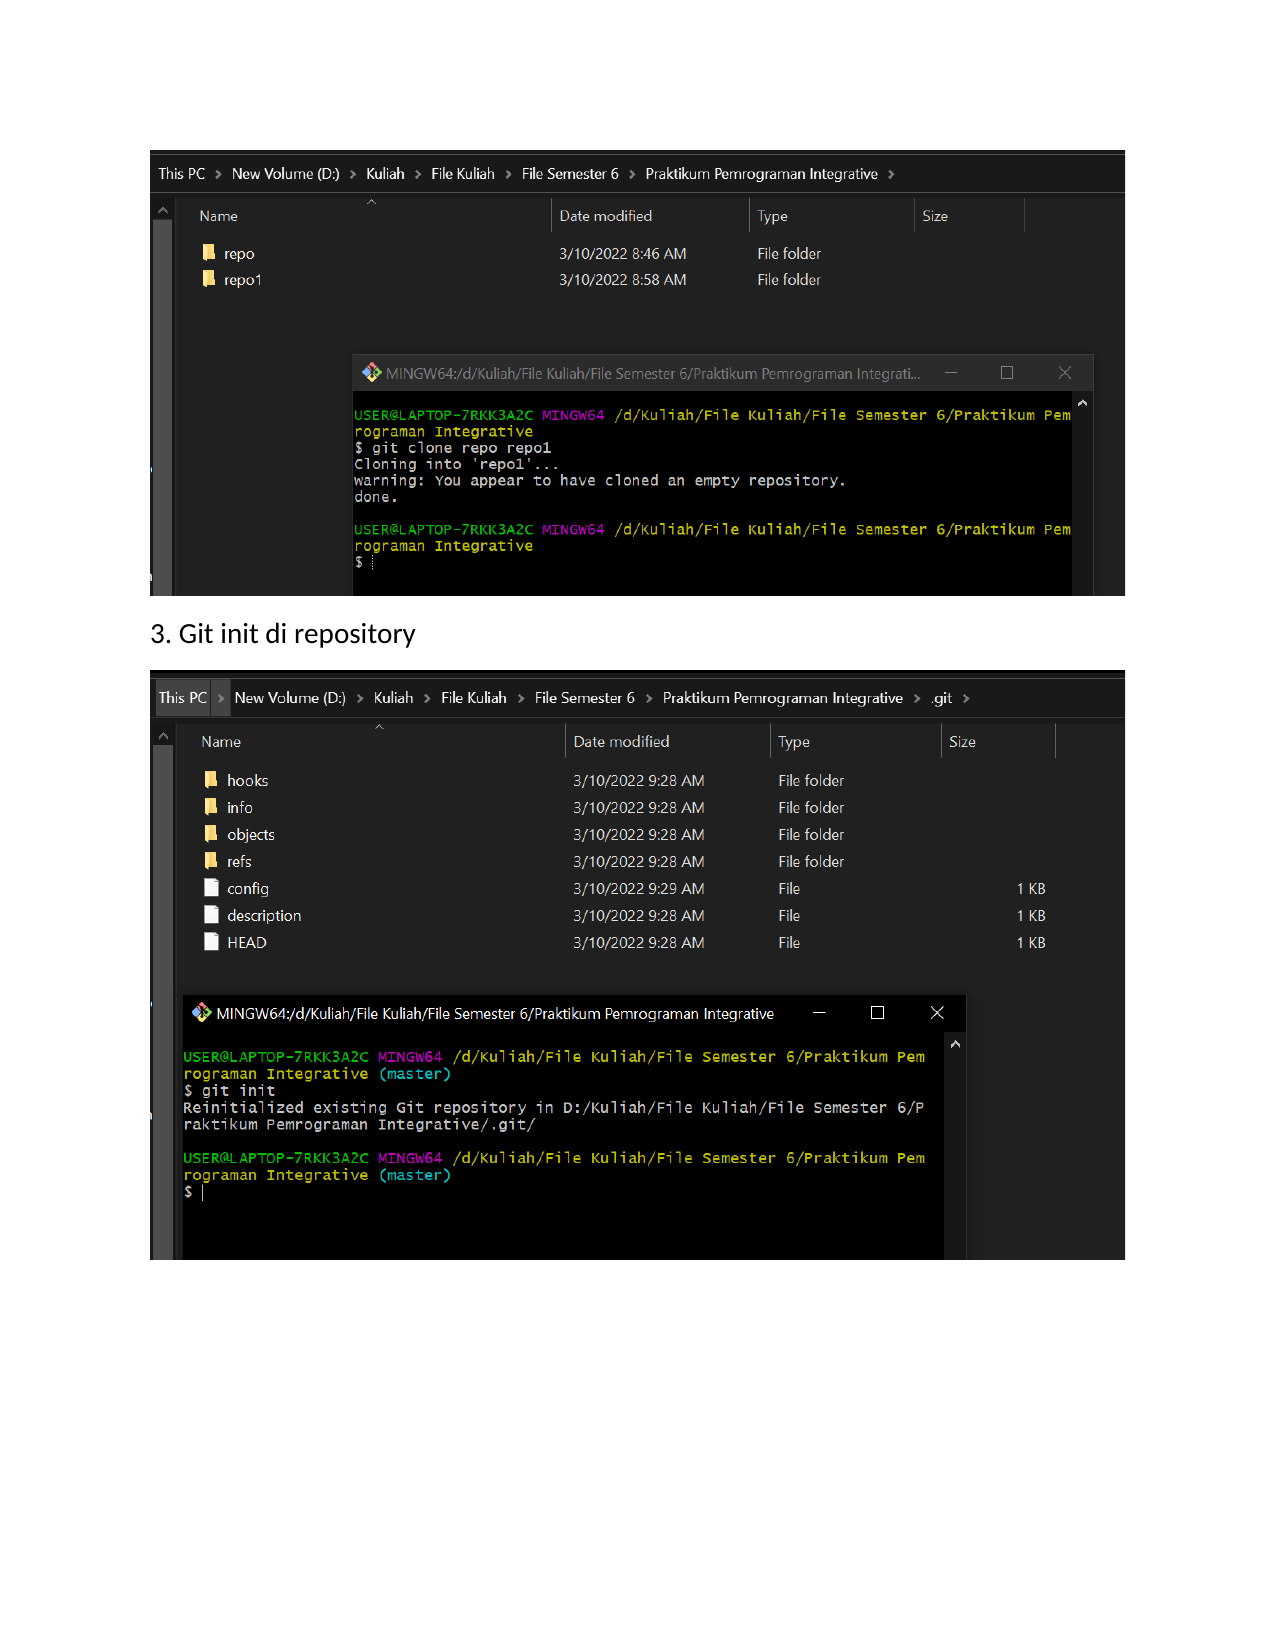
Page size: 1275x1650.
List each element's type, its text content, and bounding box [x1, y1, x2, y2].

text 3. Git init di repository [150, 615, 1125, 651]
picture [150, 670, 1125, 1260]
picture [150, 150, 1125, 596]
